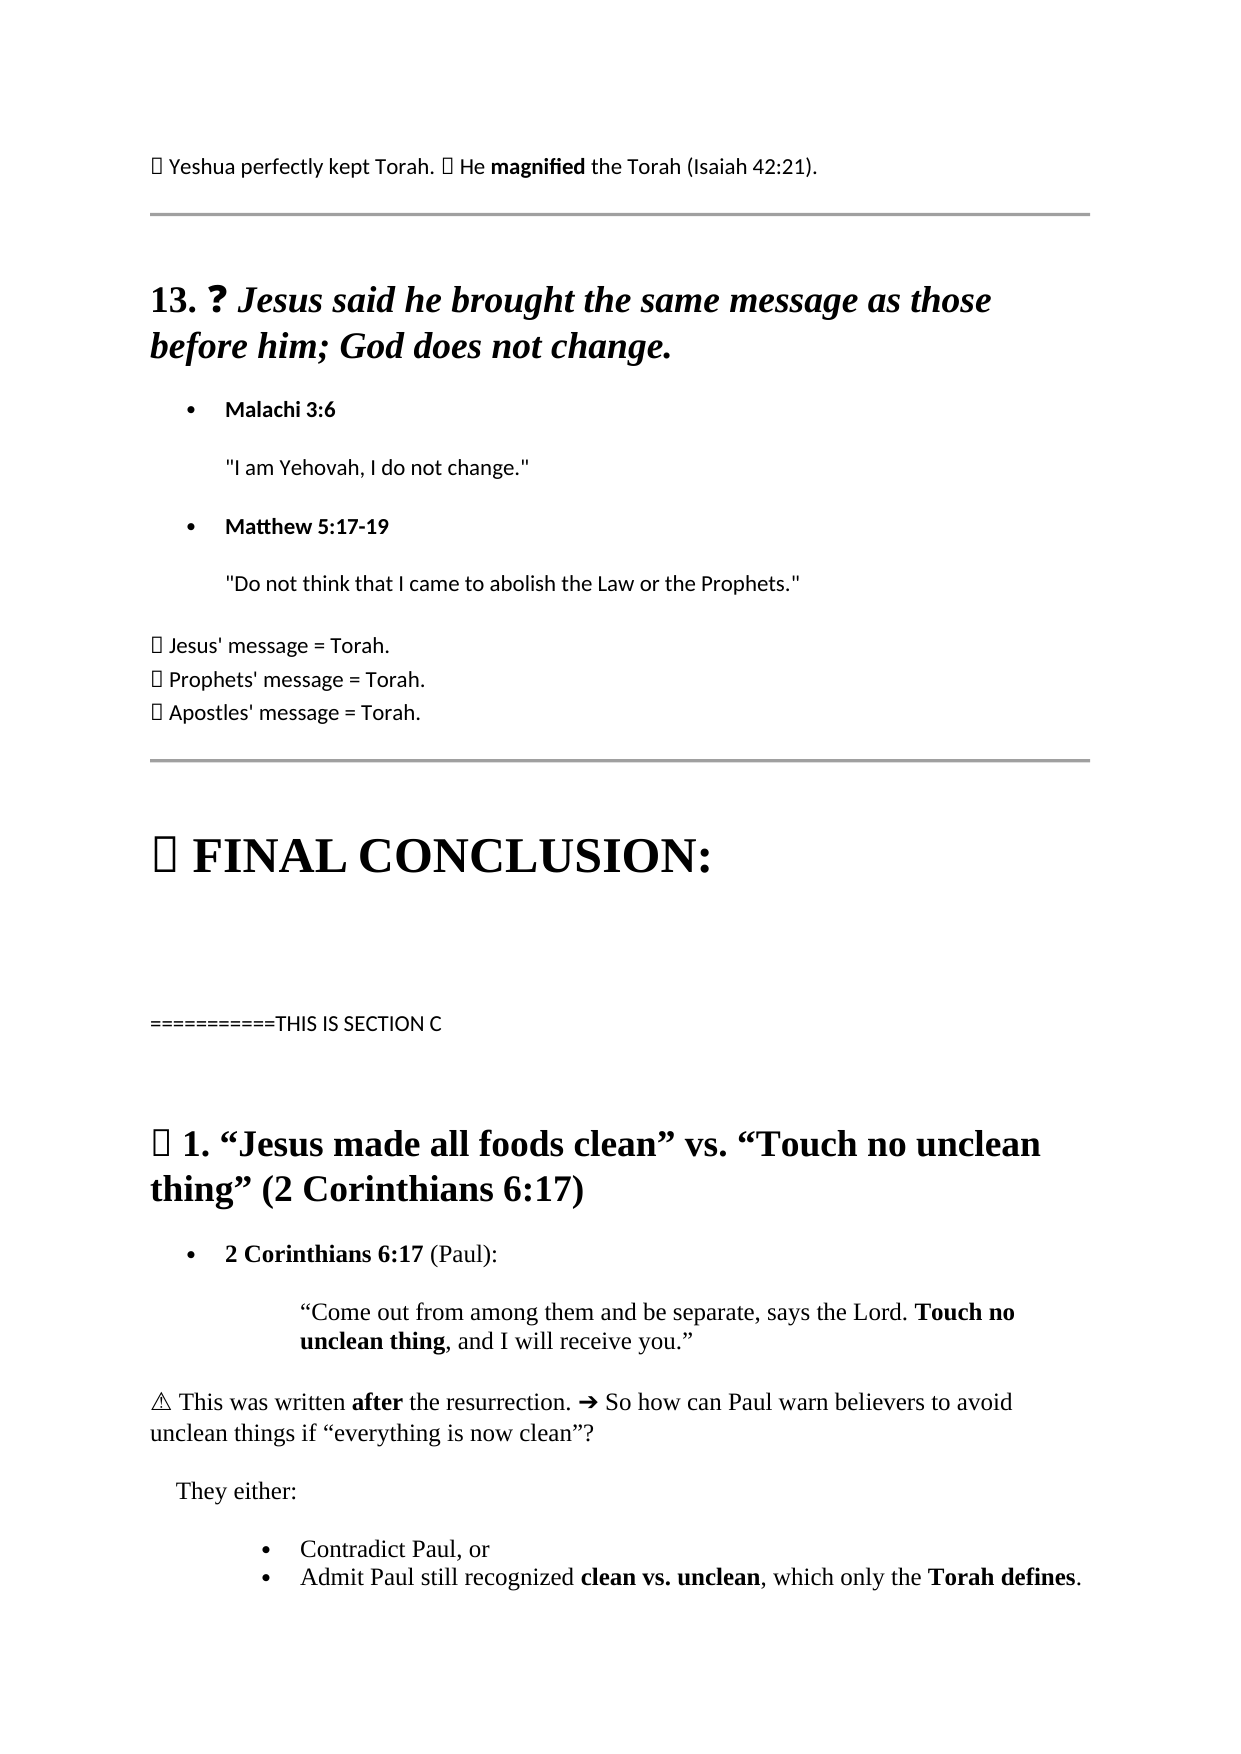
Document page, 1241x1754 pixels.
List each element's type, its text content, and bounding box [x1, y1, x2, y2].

list Malachi 3:6 [187, 396, 1090, 424]
text "Do not think that I came to abolish the Law or the Prophets." [225, 569, 1090, 597]
text 🧠 They either: [150, 1476, 1090, 1504]
text ⚠️ This was written after the resurrection. ➔ So how can Paul warn believers to avoid unclean things if “everything is now clean”? [150, 1384, 1090, 1447]
text “Come out from among them and be separate, says the Lord. Touch no unclean thing, and I will receive you.” [300, 1297, 1090, 1354]
text "I am Yehovah, I do not change." [225, 453, 1090, 481]
list Admit Paul still recognized clean vs. unclean, which only the Torah defines. [262, 1562, 1090, 1591]
subtitle 13. ❓ Jesus said he brought the same message as those before him; God does not change. [150, 272, 1090, 366]
text 🔎 1. “Jesus made all foods clean” vs. “Touch no unclean thing” (2 Corinthians 6:17) [150, 1116, 1090, 1210]
text ===========THIS IS SECTION C [150, 1009, 1090, 1038]
subtitle 📢 FINAL CONCLUSION: [150, 818, 1090, 887]
list Contradict Paul, or [262, 1534, 1090, 1562]
text ✅ Jesus' message = Torah. ✅ Prophets' message = Torah. ✅ Apostles' message = Torah. [150, 629, 1090, 727]
list 2 Corinthians 6:17 (Paul): [187, 1239, 1090, 1268]
list Matthew 5:17-19 [187, 512, 1090, 540]
text ✅ Yeshua perfectly kept Torah. ✅ He magnified the Torah (Isaiah 42:21). [150, 150, 1090, 181]
